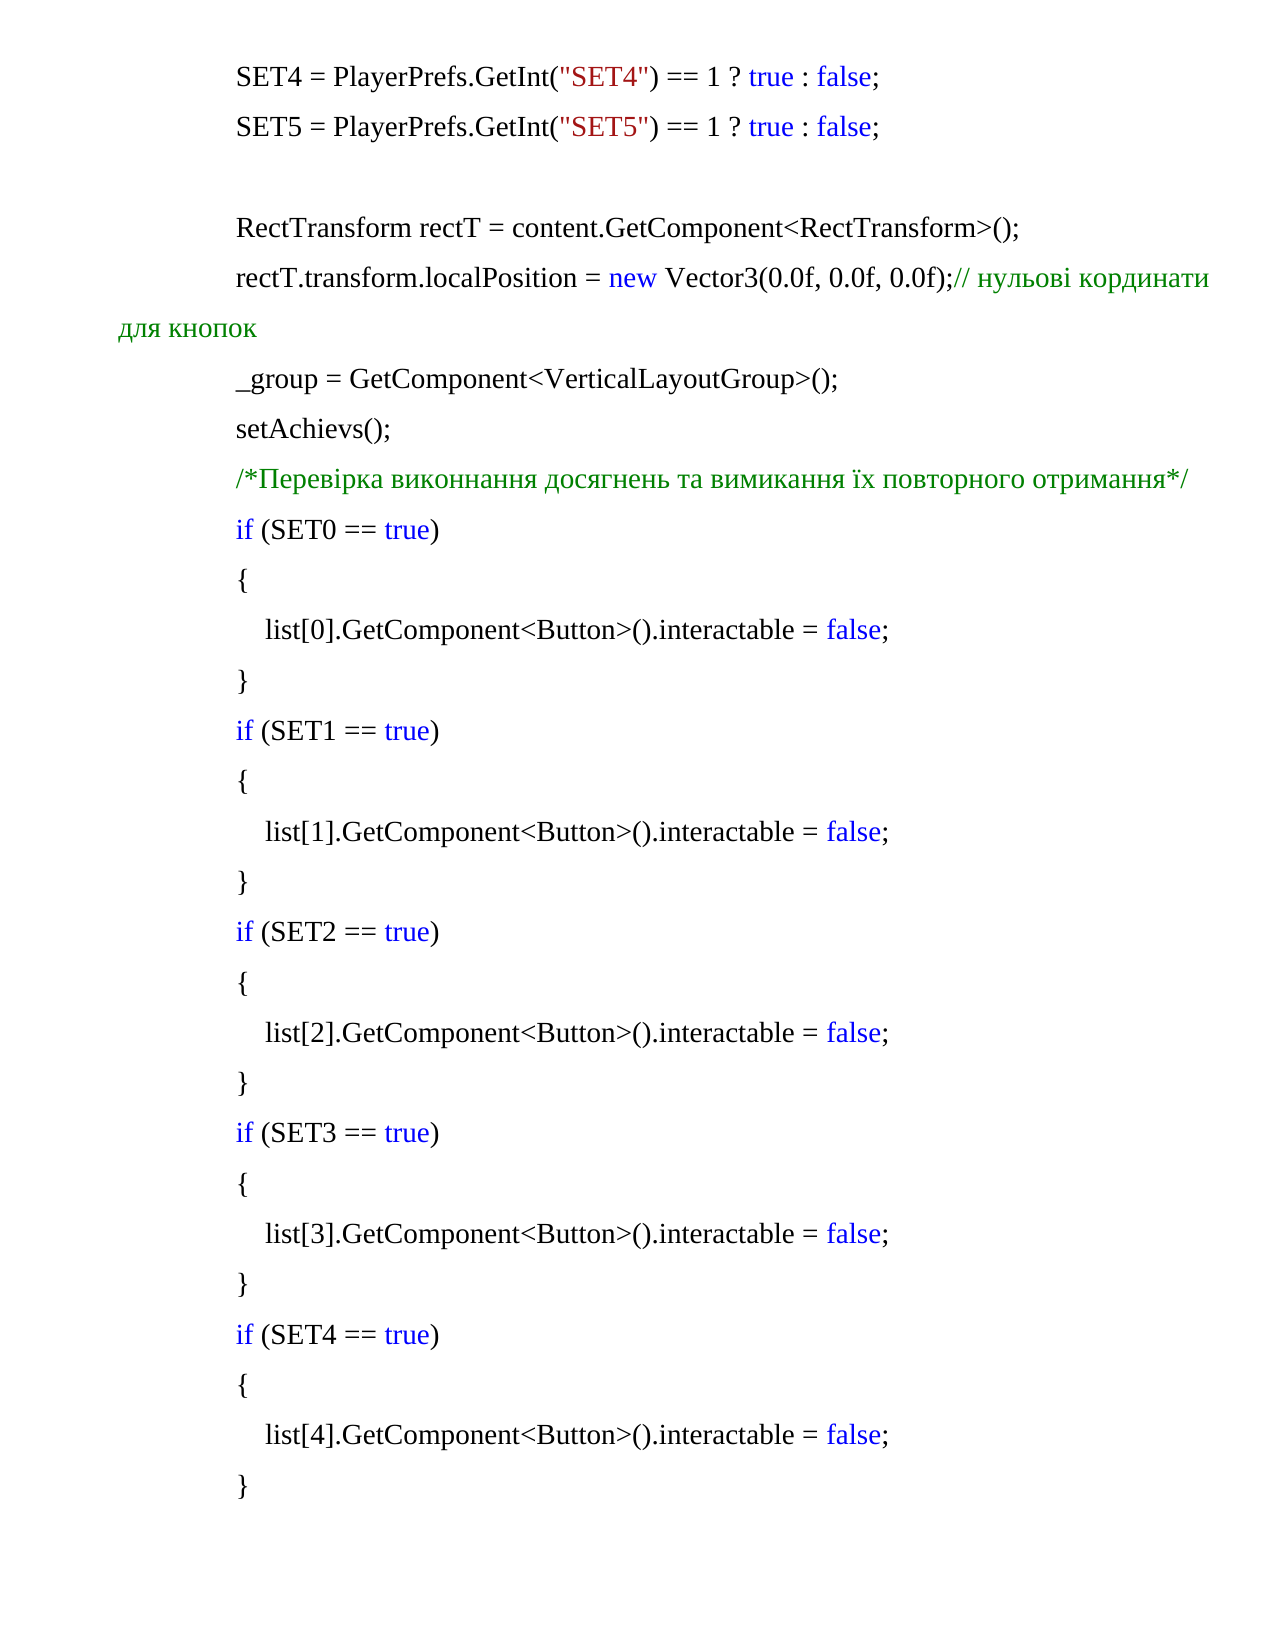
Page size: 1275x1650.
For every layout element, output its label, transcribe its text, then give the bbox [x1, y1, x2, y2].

text { [118, 562, 1216, 596]
text setAchievs(); [118, 411, 1216, 445]
text { [118, 763, 1216, 797]
text if (SET3 == true) [118, 1116, 1216, 1149]
text { [118, 965, 1216, 998]
text list[4].GetComponent<Button>().interactable = false; [118, 1417, 1216, 1451]
text } [118, 1267, 1216, 1300]
text } [118, 1468, 1216, 1501]
text list[2].GetComponent<Button>().interactable = false; [118, 1015, 1216, 1048]
text list[3].GetComponent<Button>().interactable = false; [118, 1216, 1216, 1250]
text /*Перевірка виконнання досягнень та вимикання їх повторного отримання*/ [118, 462, 1216, 495]
text if (SET4 == true) [118, 1317, 1216, 1350]
text } [118, 1065, 1216, 1099]
text RectTransform rectT = content.GetComponent<RectTransform>(); [118, 210, 1216, 243]
text } [118, 663, 1216, 696]
text if (SET1 == true) [118, 713, 1216, 747]
text list[1].GetComponent<Button>().interactable = false; [118, 814, 1216, 847]
text if (SET0 == true) [118, 512, 1216, 545]
text } [118, 864, 1216, 898]
text rectT.transform.localPosition = new Vector3(0.0f, 0.0f, 0.0f);// нульові кординати для кнопок [118, 260, 1216, 344]
text SET4 = PlayerPrefs.GetInt("SET4") == 1 ? true : false; [118, 59, 1216, 93]
text SET5 = PlayerPrefs.GetInt("SET5") == 1 ? true : false; [118, 109, 1216, 143]
text if (SET2 == true) [118, 914, 1216, 948]
text { [118, 1166, 1216, 1199]
text list[0].GetComponent<Button>().interactable = false; [118, 612, 1216, 646]
text { [118, 1367, 1216, 1401]
text _group = GetComponent<VerticalLayoutGroup>(); [118, 361, 1216, 394]
